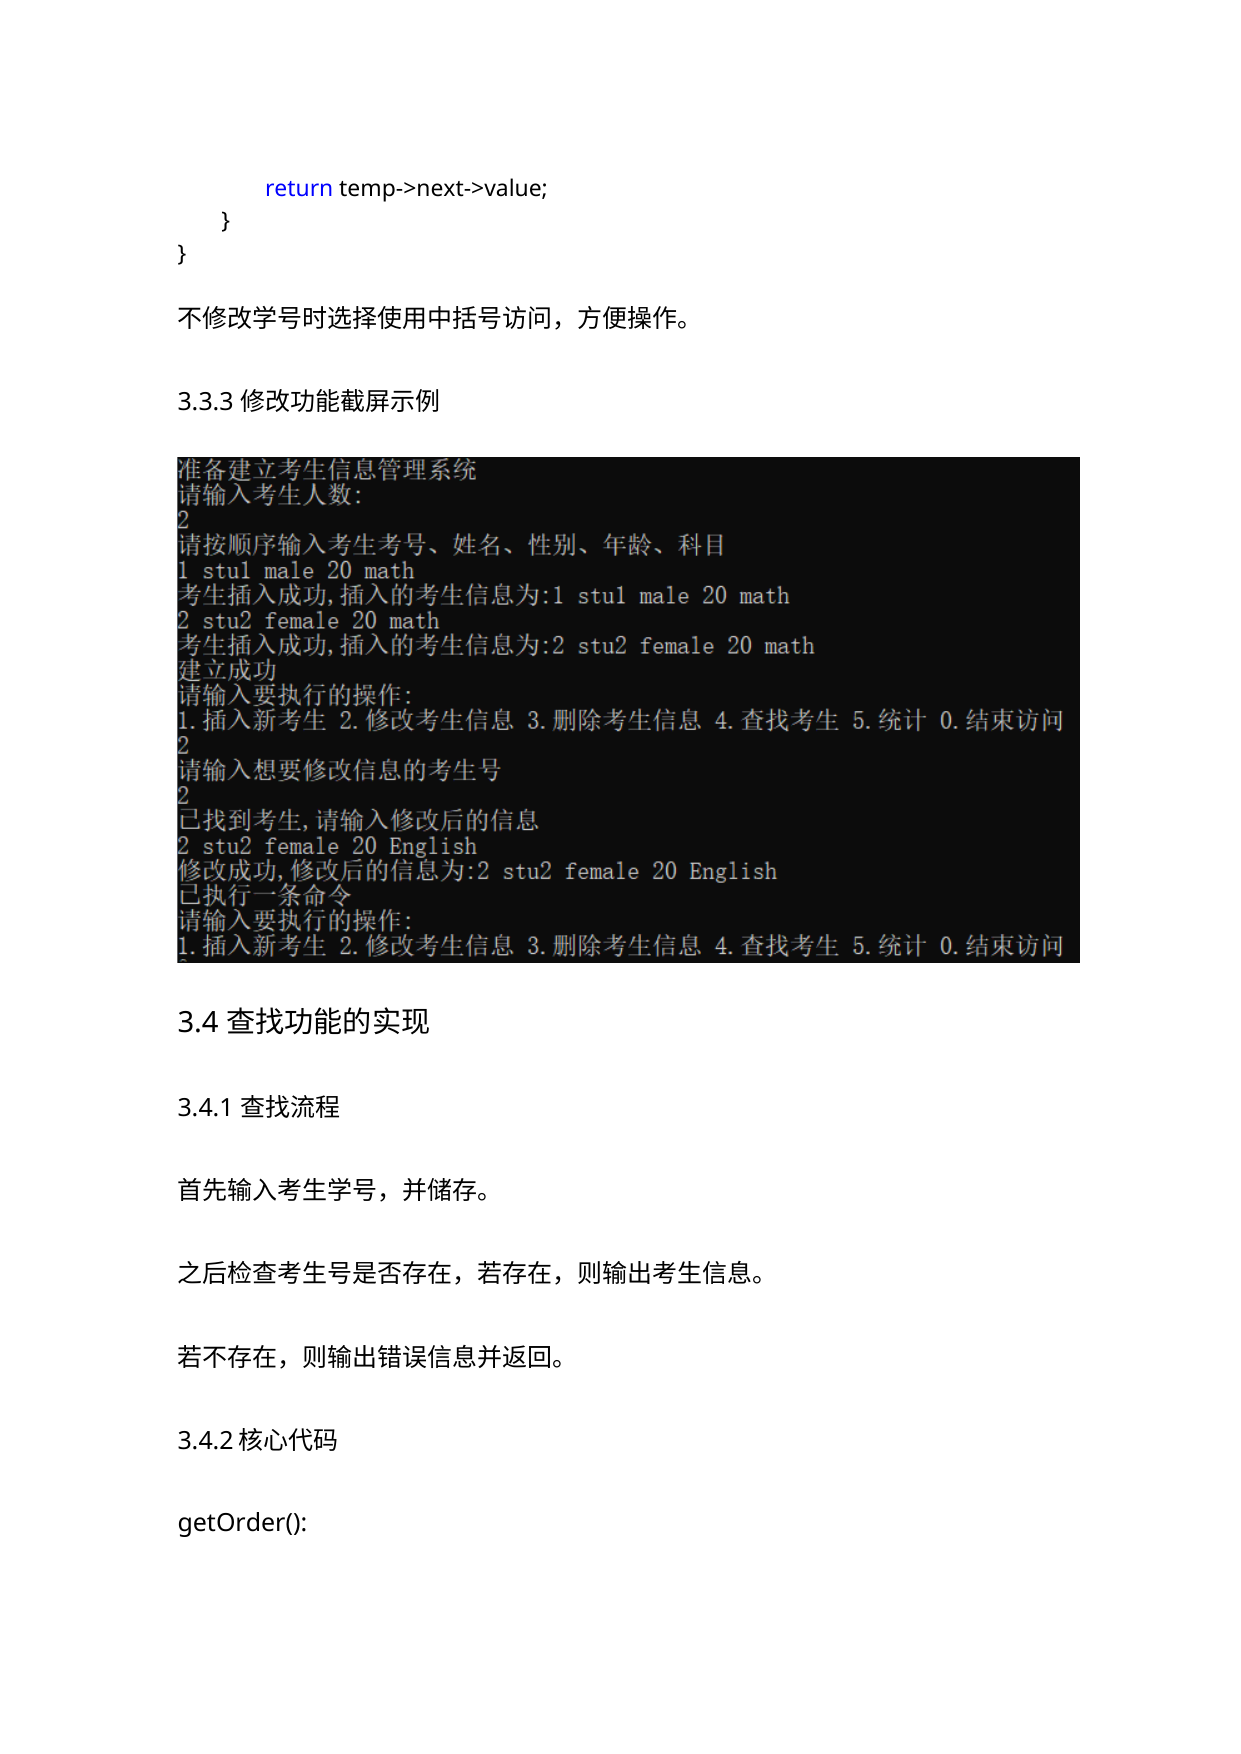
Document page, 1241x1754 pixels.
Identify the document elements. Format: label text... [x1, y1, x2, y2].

text 之后检查考生号是否存在，若存在，则输出考生信息。 [177, 1239, 1092, 1304]
text 3.4.2核心代码 [177, 1406, 1092, 1471]
text } [177, 203, 1092, 236]
text 不修改学号时选择使用中括号访问，方便操作。 [177, 284, 1092, 349]
text getOrder(): [177, 1489, 1092, 1554]
text return temp->next->value; [177, 171, 1092, 203]
text } [177, 236, 1092, 268]
text 3.4 查找功能的实现 [177, 987, 1092, 1052]
text 首先输入考生学号，并储存。 [177, 1156, 1092, 1221]
text 3.4.1 查找流程 [177, 1073, 1092, 1138]
picture [177, 457, 1080, 963]
text 若不存在，则输出错误信息并返回。 [177, 1323, 1092, 1388]
text 3.3.3 修改功能截屏示例 [177, 367, 1092, 432]
